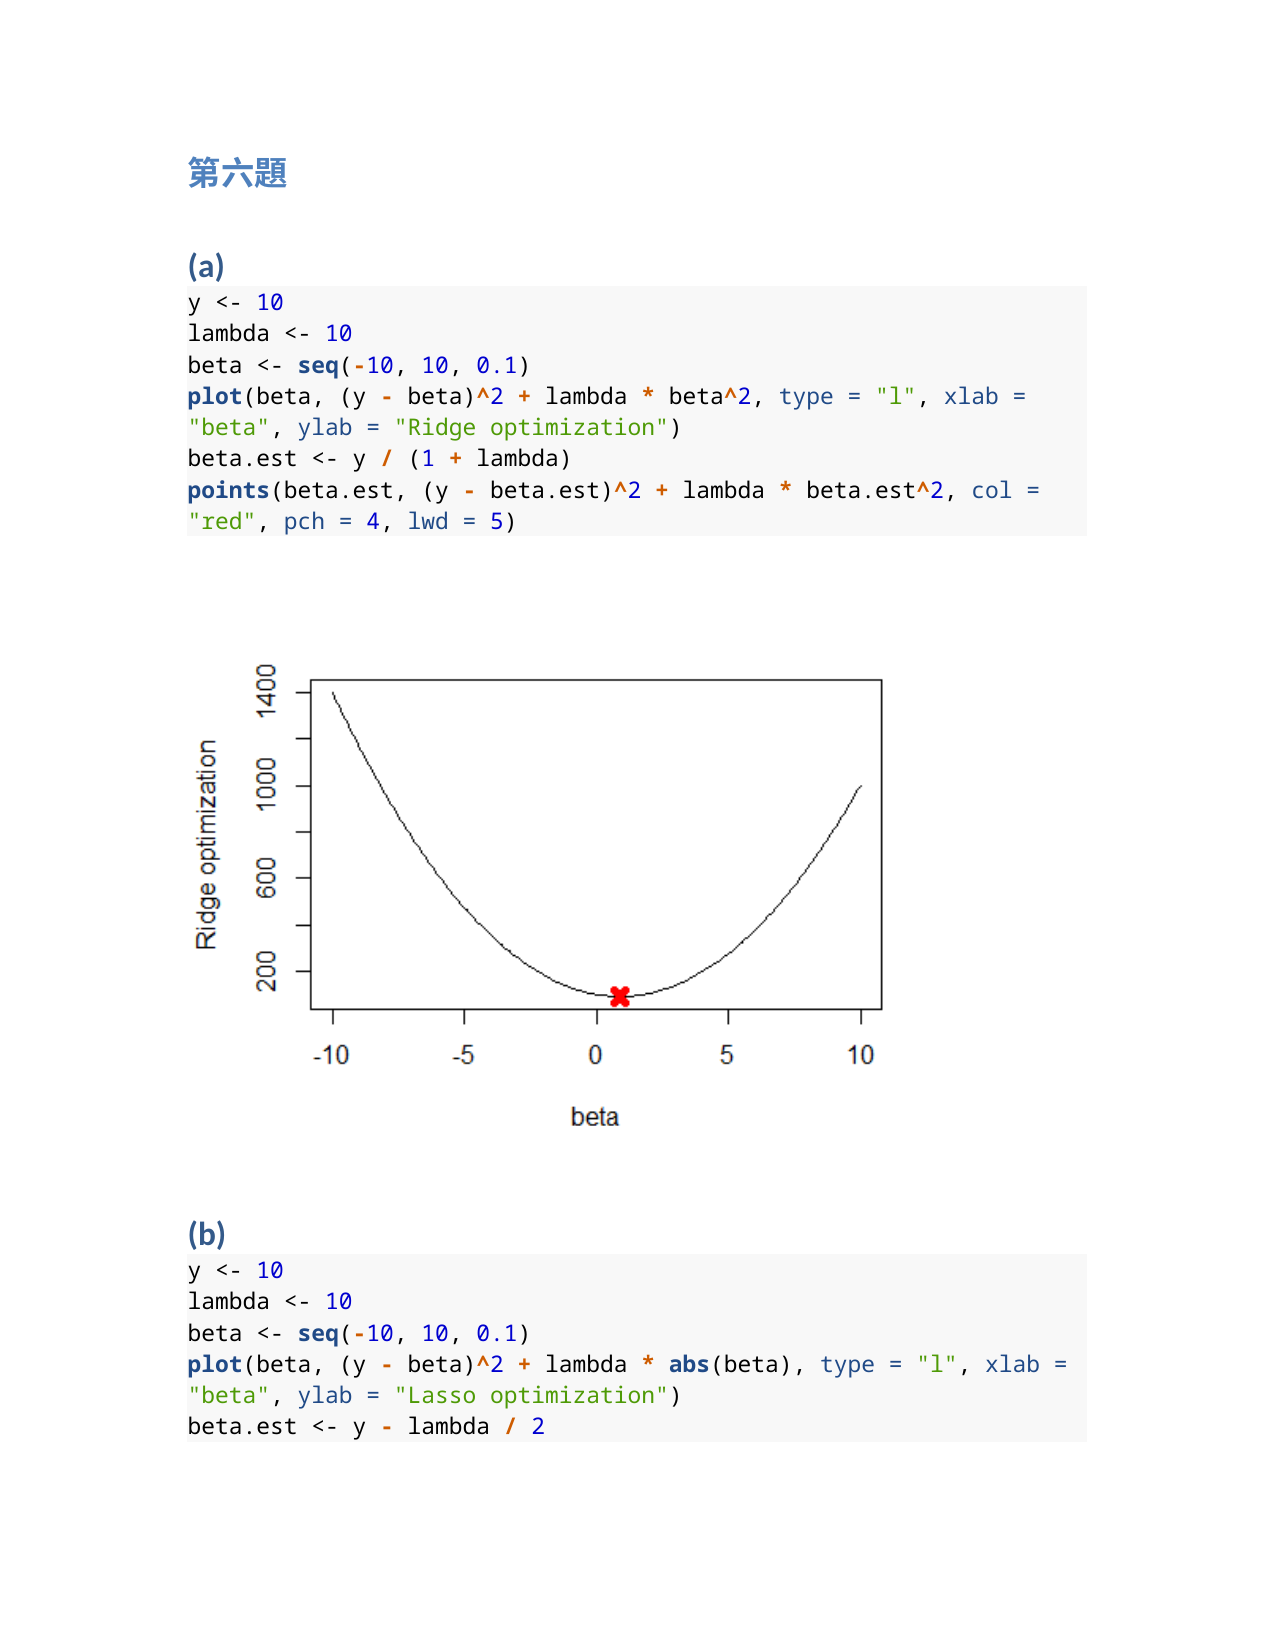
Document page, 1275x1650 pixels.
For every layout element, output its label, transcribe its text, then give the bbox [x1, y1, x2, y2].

subtitle 第六題 [187, 150, 1087, 195]
picture [187, 557, 946, 1164]
subtitle (a) [187, 245, 1087, 286]
text y <- 10 lambda <- 10 beta <- seq(-10, 10, 0.1) plot(beta, (y - beta)^2 + lambda * beta^2, type = "l", xlab = "beta", ylab = "Ridge optimization") beta.est <- y / (1 + lambda) points(beta.est, (y - beta.est)^2 + lambda * beta.est^2, col = "red", pch = 4, lwd = 5) [187, 286, 1087, 536]
subtitle (b) [187, 1213, 1087, 1254]
